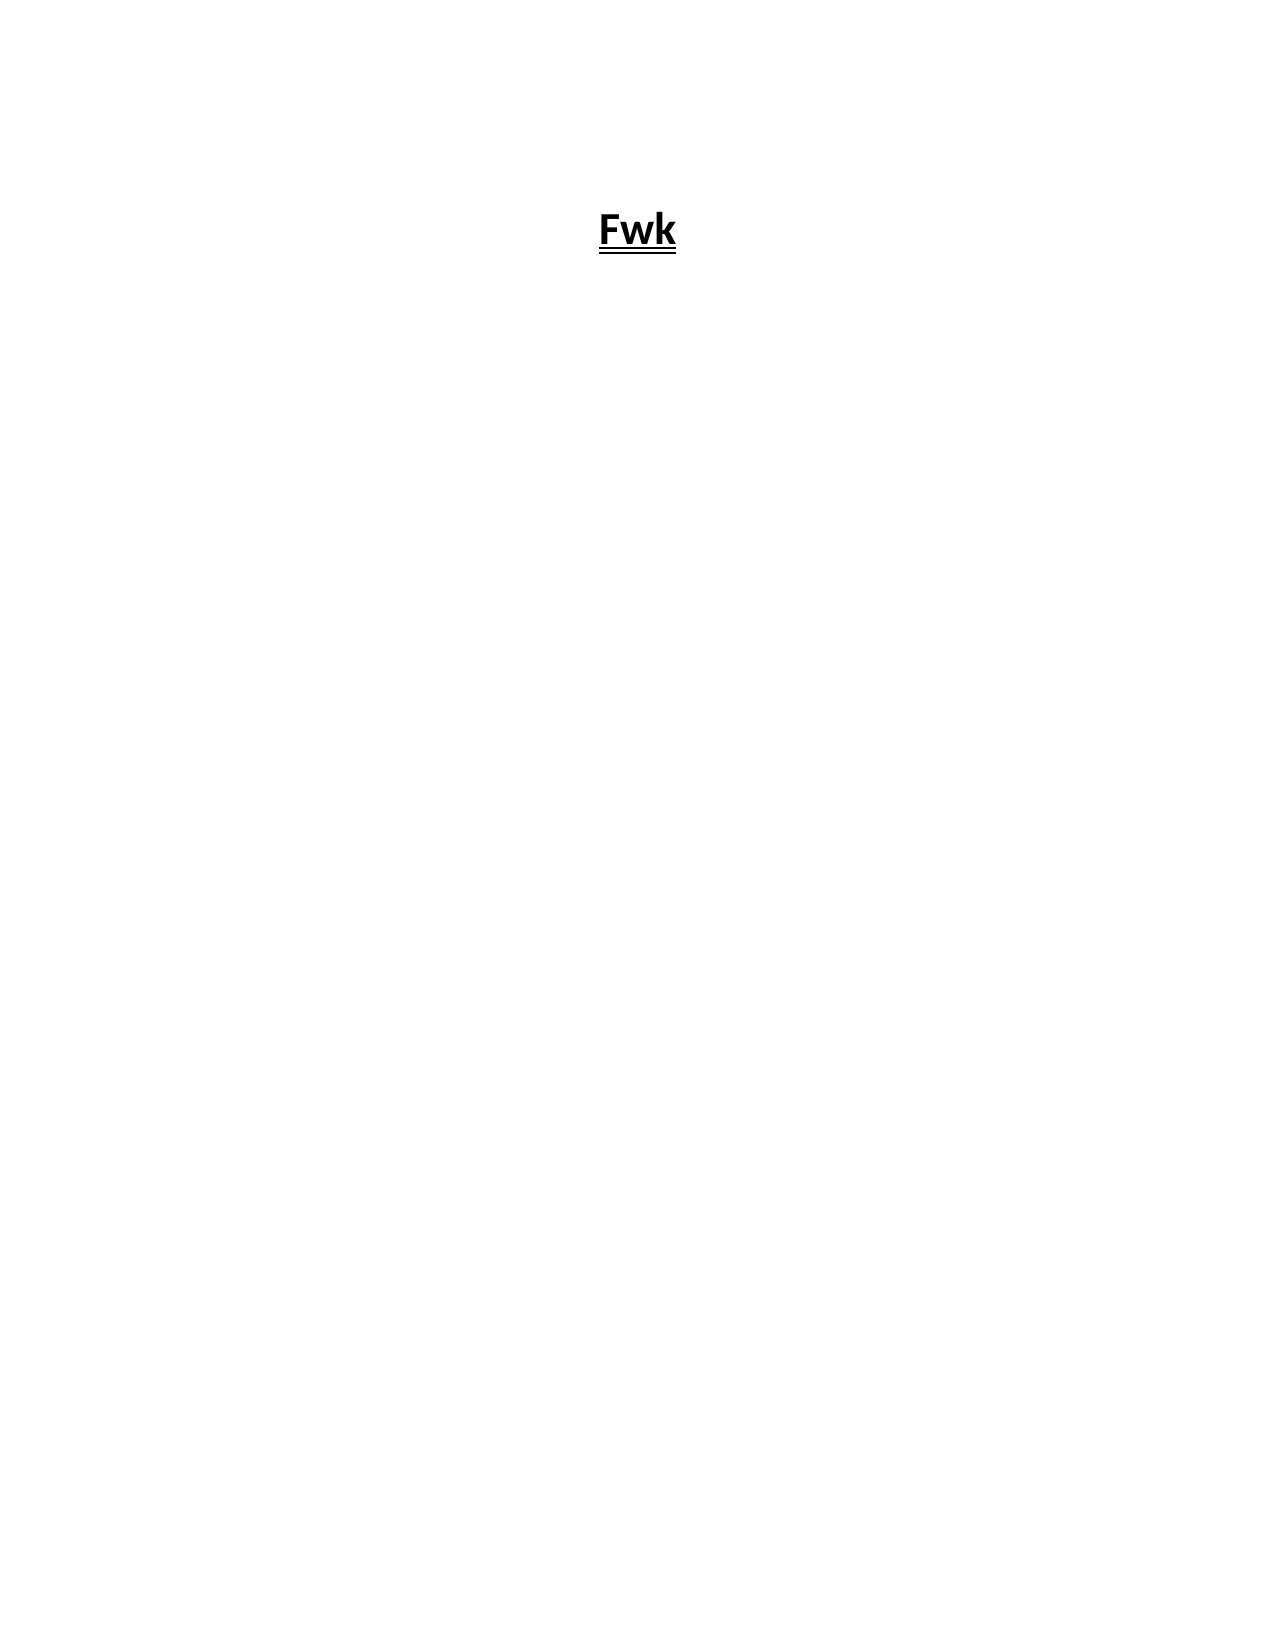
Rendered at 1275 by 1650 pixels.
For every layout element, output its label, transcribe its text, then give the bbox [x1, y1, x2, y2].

subtitle Fwk [187, 200, 1087, 256]
